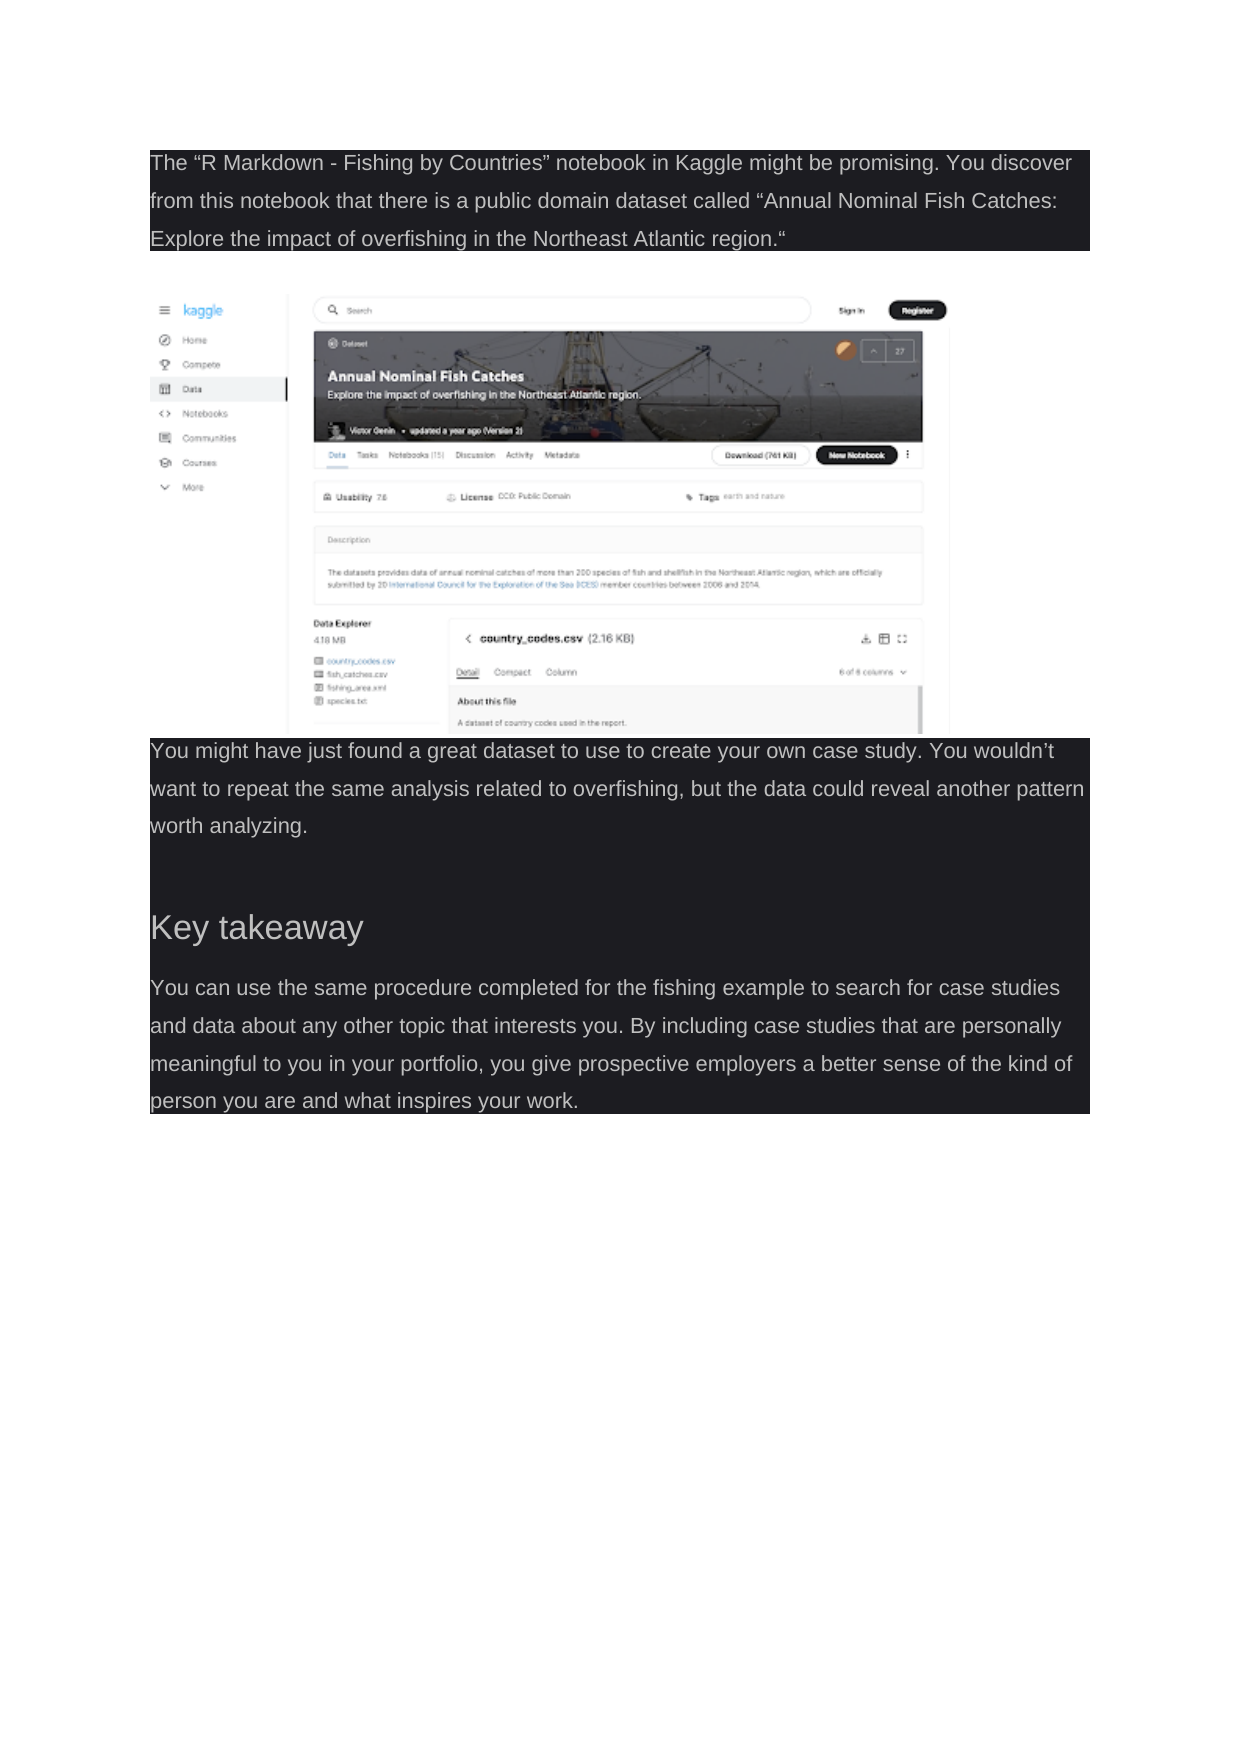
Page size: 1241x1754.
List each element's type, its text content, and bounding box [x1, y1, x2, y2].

picture [150, 294, 951, 734]
text You can use the same procedure completed for the fishing example to search for case studies and data about any other topic that interests you. By including case studies that are personally meaningful to you in your portfolio, you give prospective employers a better sense of the kind of person you are and what inspires your work. [150, 975, 1090, 1114]
text The “R Markdown - Fishing by Countries” notebook in Kaggle might be promising. You discover from this notebook that there is a public domain dataset called “Annual Nominal Fish Catches: Explore the impact of overfishing in the Northeast Atlantic region.“ [150, 150, 1090, 251]
text You might have just found a great dataset to use to create your own case study. You wouldn’t want to repeat the same analysis related to overfishing, but the data could reveal another pattern worth analyzing. [150, 738, 1090, 838]
subtitle Key takeaway [150, 907, 1090, 947]
